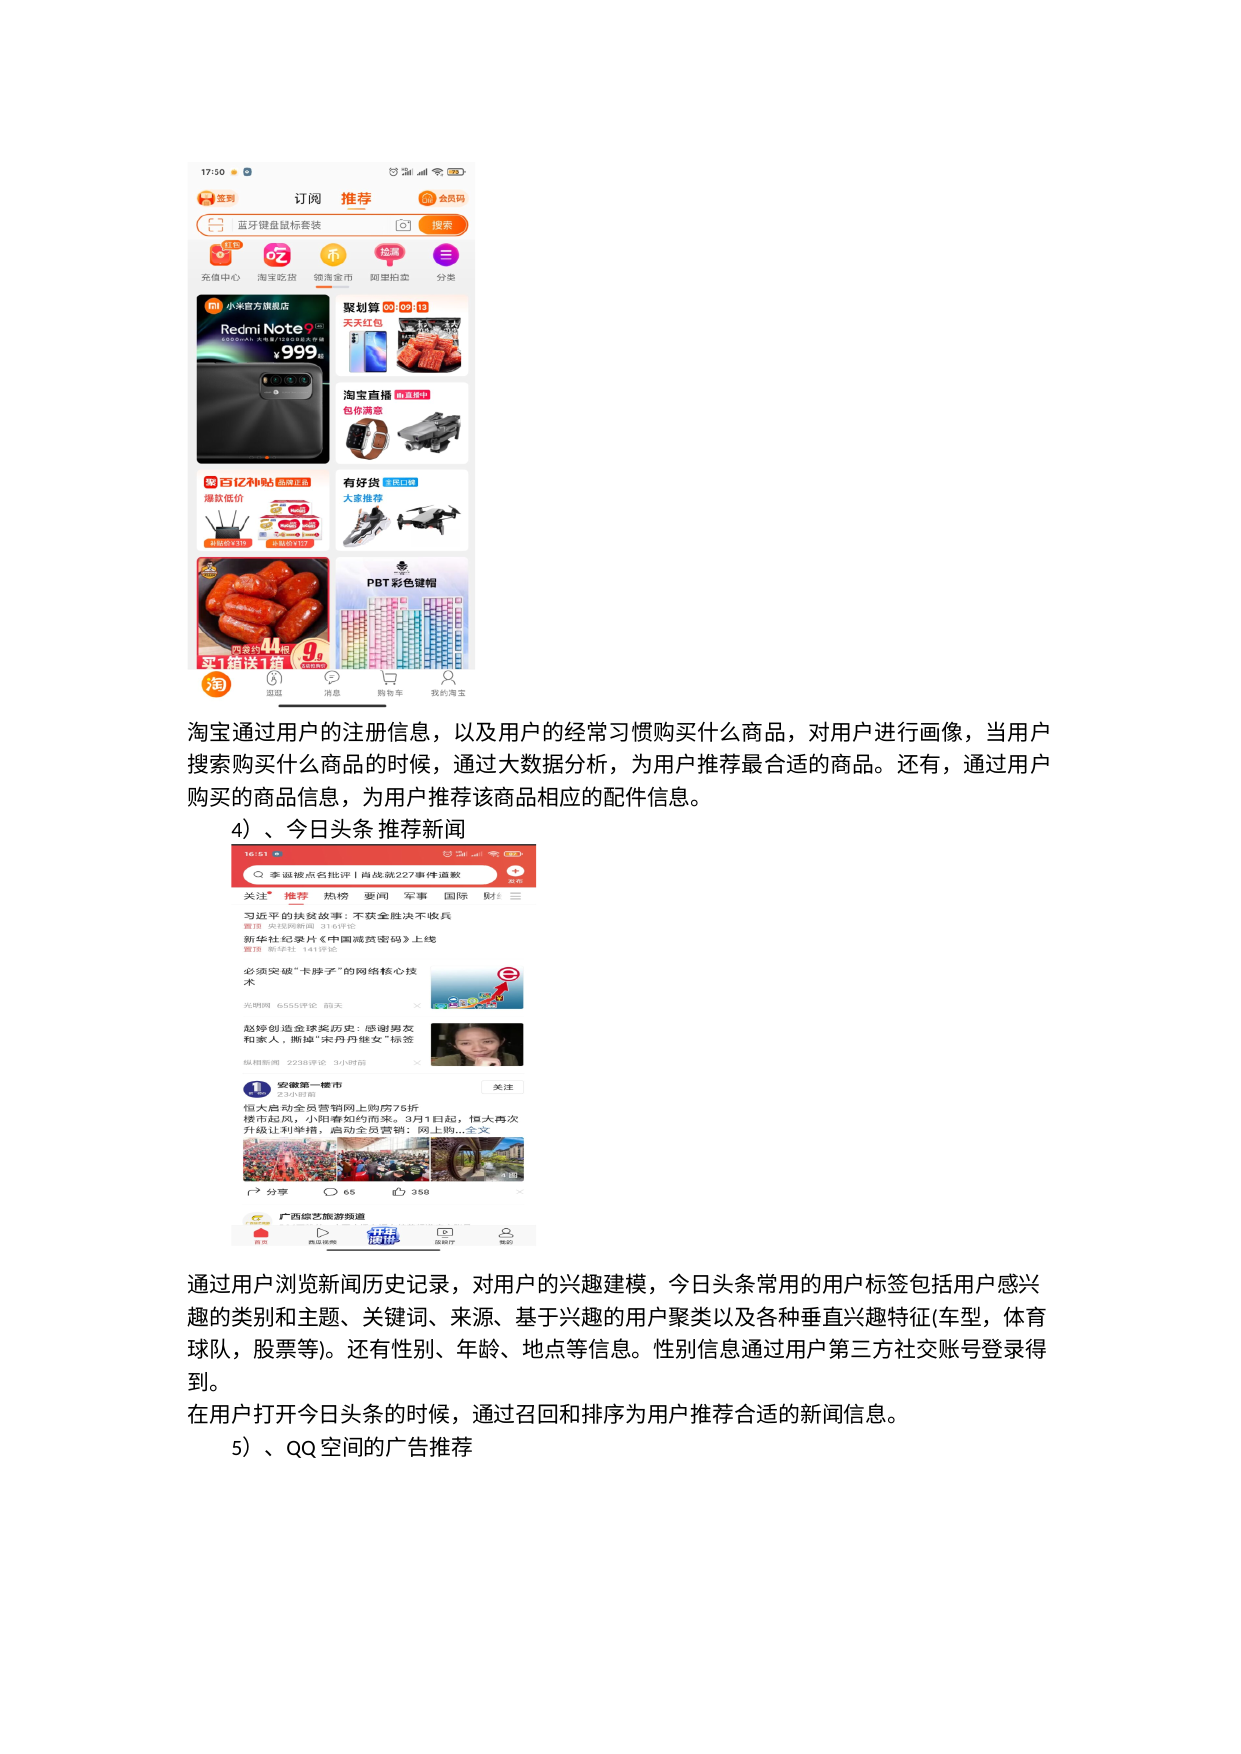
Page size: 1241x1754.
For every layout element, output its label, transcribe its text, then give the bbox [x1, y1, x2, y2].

picture [231, 844, 537, 1251]
list 、今日头条 推荐新闻 [187, 812, 1053, 844]
picture [187, 162, 476, 708]
list 、QQ空间的广告推荐 [187, 1429, 1053, 1462]
text 通过用户浏览新闻历史记录，对用户的兴趣建模，今日头条常用的用户标签包括用户感兴趣的类别和主题、关键词、来源、基于兴趣的用户聚类以及各种垂直兴趣特征(车型，体育球队，股票等)。还有性别、年龄、地点等信息。性别信息通过用户第三方社交账号登录得到。 [187, 1267, 1053, 1397]
list 淘宝通过用户的注册信息，以及用户的经常习惯购买什么商品，对用户进行画像，当用户搜索购买什么商品的时候，通过大数据分析，为用户推荐最合适的商品。还有，通过用户购买的商品信息，为用户推荐该商品相应的配件信息。 [187, 714, 1053, 812]
text 在用户打开今日头条的时候，通过召回和排序为用户推荐合适的新闻信息。 [187, 1397, 1053, 1429]
